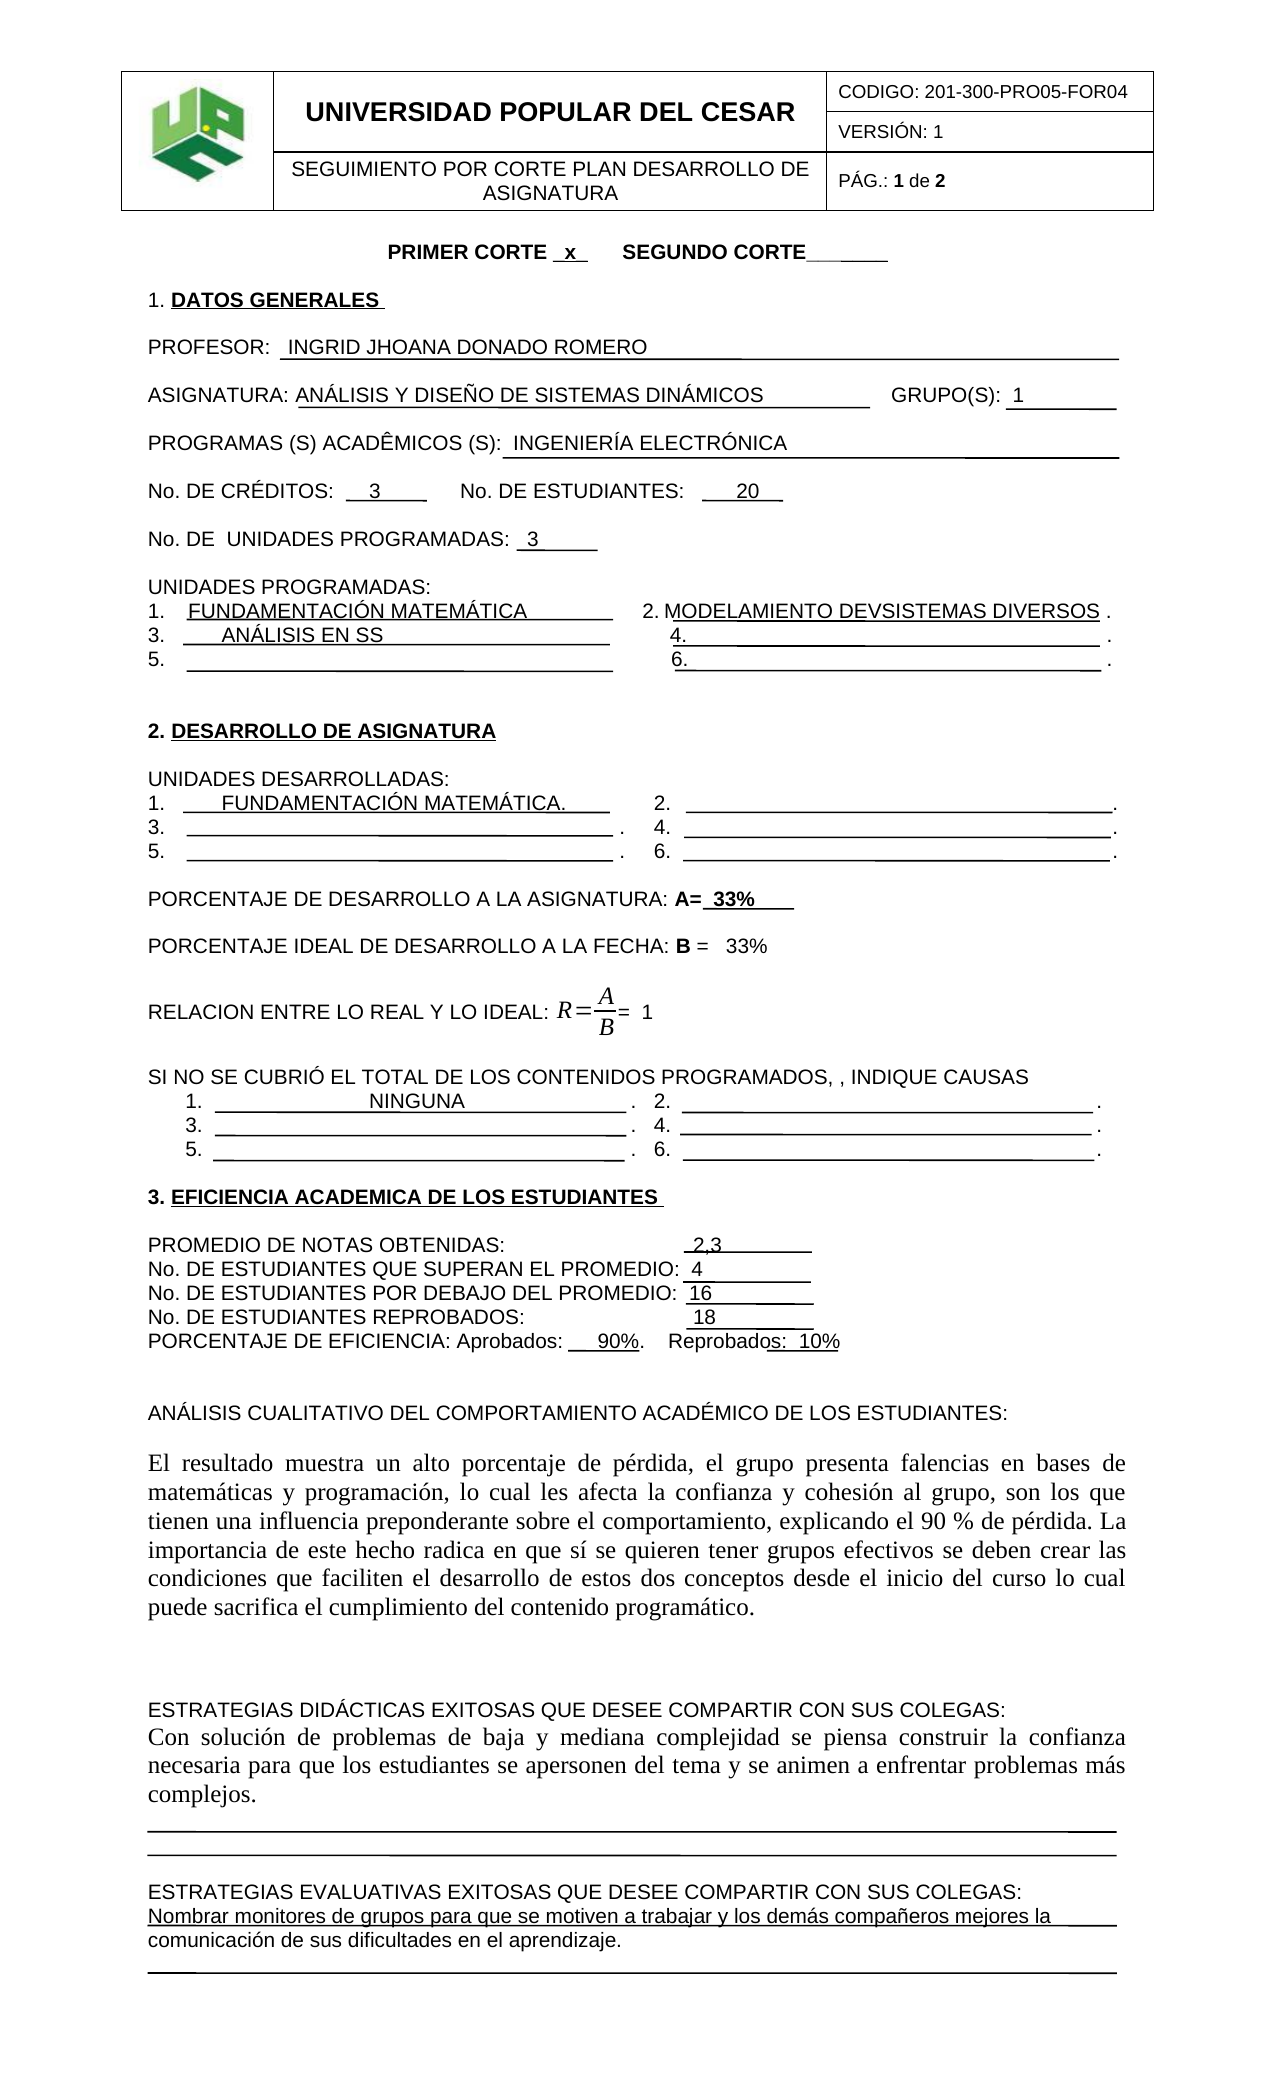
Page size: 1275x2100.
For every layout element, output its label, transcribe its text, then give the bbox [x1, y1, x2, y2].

text UNIDADES PROGRAMADAS: [148, 575, 1127, 599]
text ASIGNATURA: ANÁLISIS Y DISEÑO DE SISTEMAS DINÁMICOS GRUPO(S): 1 [148, 383, 1127, 407]
text 1. FUNDAMENTACIÓN MATEMÁTICA. 2. . [148, 791, 1127, 814]
text ESTRATEGIAS DIDÁCTICAS EXITOSAS QUE DESEE COMPARTIR CON SUS COLEGAS: [148, 1698, 1127, 1722]
text PROFESOR: INGRID JHOANA DONADO ROMERO [148, 335, 1127, 359]
text UNIDADES DESARROLLADAS: [148, 767, 1127, 791]
text Con solución de problemas de baja y mediana complejidad se piensa construir la confianza necesaria para que los estudiantes se apersonen del tema y se animen a enfrentar problemas más complejos. [148, 1722, 1127, 1808]
text El resultado muestra un alto porcentaje de pérdida, el grupo presenta falencias en bases de matemáticas y programación, lo cual les afecta la confianza y cohesión al grupo, son los que tienen una influencia preponderante sobre el comportamiento, explicando el 90 % de pérdida. La importancia de este hecho radica en que sí se quieren tener grupos efectivos se deben crear las condiciones que faciliten el desarrollo de estos dos conceptos desde el inicio del curso lo cual puede sacrifica el cumplimiento del contenido programático. [148, 1448, 1127, 1621]
text PORCENTAJE DE EFICIENCIA: Aprobados: 90%. Reprobados: 10% [148, 1329, 1127, 1353]
text PORCENTAJE DE DESARROLLO A LA ASIGNATURA: A= 33% [148, 886, 1127, 910]
text 3. EFICIENCIA ACADEMICA DE LOS ESTUDIANTES [148, 1185, 1127, 1209]
text No. DE CRÉDITOS: 3 No. DE ESTUDIANTES: 20 [148, 479, 1127, 503]
text 5. 6. . [148, 647, 1127, 671]
text 1. DATOS GENERALES [148, 287, 1127, 311]
text 1. NINGUNA . 2. . [185, 1089, 1127, 1113]
text Nombrar monitores de grupos para que se motiven a trabajar y los demás compañeros mejores la comunicación de sus dificultades en el aprendizaje. [148, 1904, 1127, 1952]
text PROGRAMAS (S) ACADÊMICOS (S): INGENIERÍA ELECTRÓNICA [148, 431, 1127, 455]
text 5. . 6. . [185, 1137, 1127, 1161]
text 3. ANÁLISIS EN SS 4. . [148, 623, 1127, 647]
text 2. DESARROLLO DE ASIGNATURA [148, 719, 1127, 743]
text 3. . 4. . [185, 1113, 1127, 1137]
text PRIMER CORTE _x_ SEGUNDO CORTE_______ [148, 239, 1127, 263]
text ESTRATEGIAS EVALUATIVAS EXITOSAS QUE DESEE COMPARTIR CON SUS COLEGAS: [148, 1880, 1127, 1904]
text PROMEDIO DE NOTAS OBTENIDAS: 2,3 [148, 1233, 1127, 1257]
text No. DE UNIDADES PROGRAMADAS: 3 [148, 527, 1127, 551]
text 1. FUNDAMENTACIÓN MATEMÁTICA 2. MODELAMIENTO DEVSISTEMAS DIVERSOS . [148, 599, 1127, 623]
text No. DE ESTUDIANTES POR DEBAJO DEL PROMEDIO: 16 [148, 1281, 1127, 1305]
text RELACION ENTRE LO REAL Y LO IDEAL: = 1 [148, 982, 1127, 1041]
text No. DE ESTUDIANTES QUE SUPERAN EL PROMEDIO: 4 [148, 1257, 1127, 1281]
text PORCENTAJE IDEAL DE DESARROLLO A LA FECHA: B = 33% [148, 934, 1127, 958]
text SI NO SE CUBRIÓ EL TOTAL DE LOS CONTENIDOS PROGRAMADOS, , INDIQUE CAUSAS [148, 1065, 1127, 1089]
text 3. . 4. . [148, 814, 1127, 838]
text 5. . 6. . [148, 838, 1127, 862]
text ANÁLISIS CUALITATIVO DEL COMPORTAMIENTO ACADÉMICO DE LOS ESTUDIANTES: [148, 1401, 1127, 1424]
text No. DE ESTUDIANTES REPROBADOS: 18 [148, 1305, 1127, 1329]
picture [138, 79, 255, 191]
